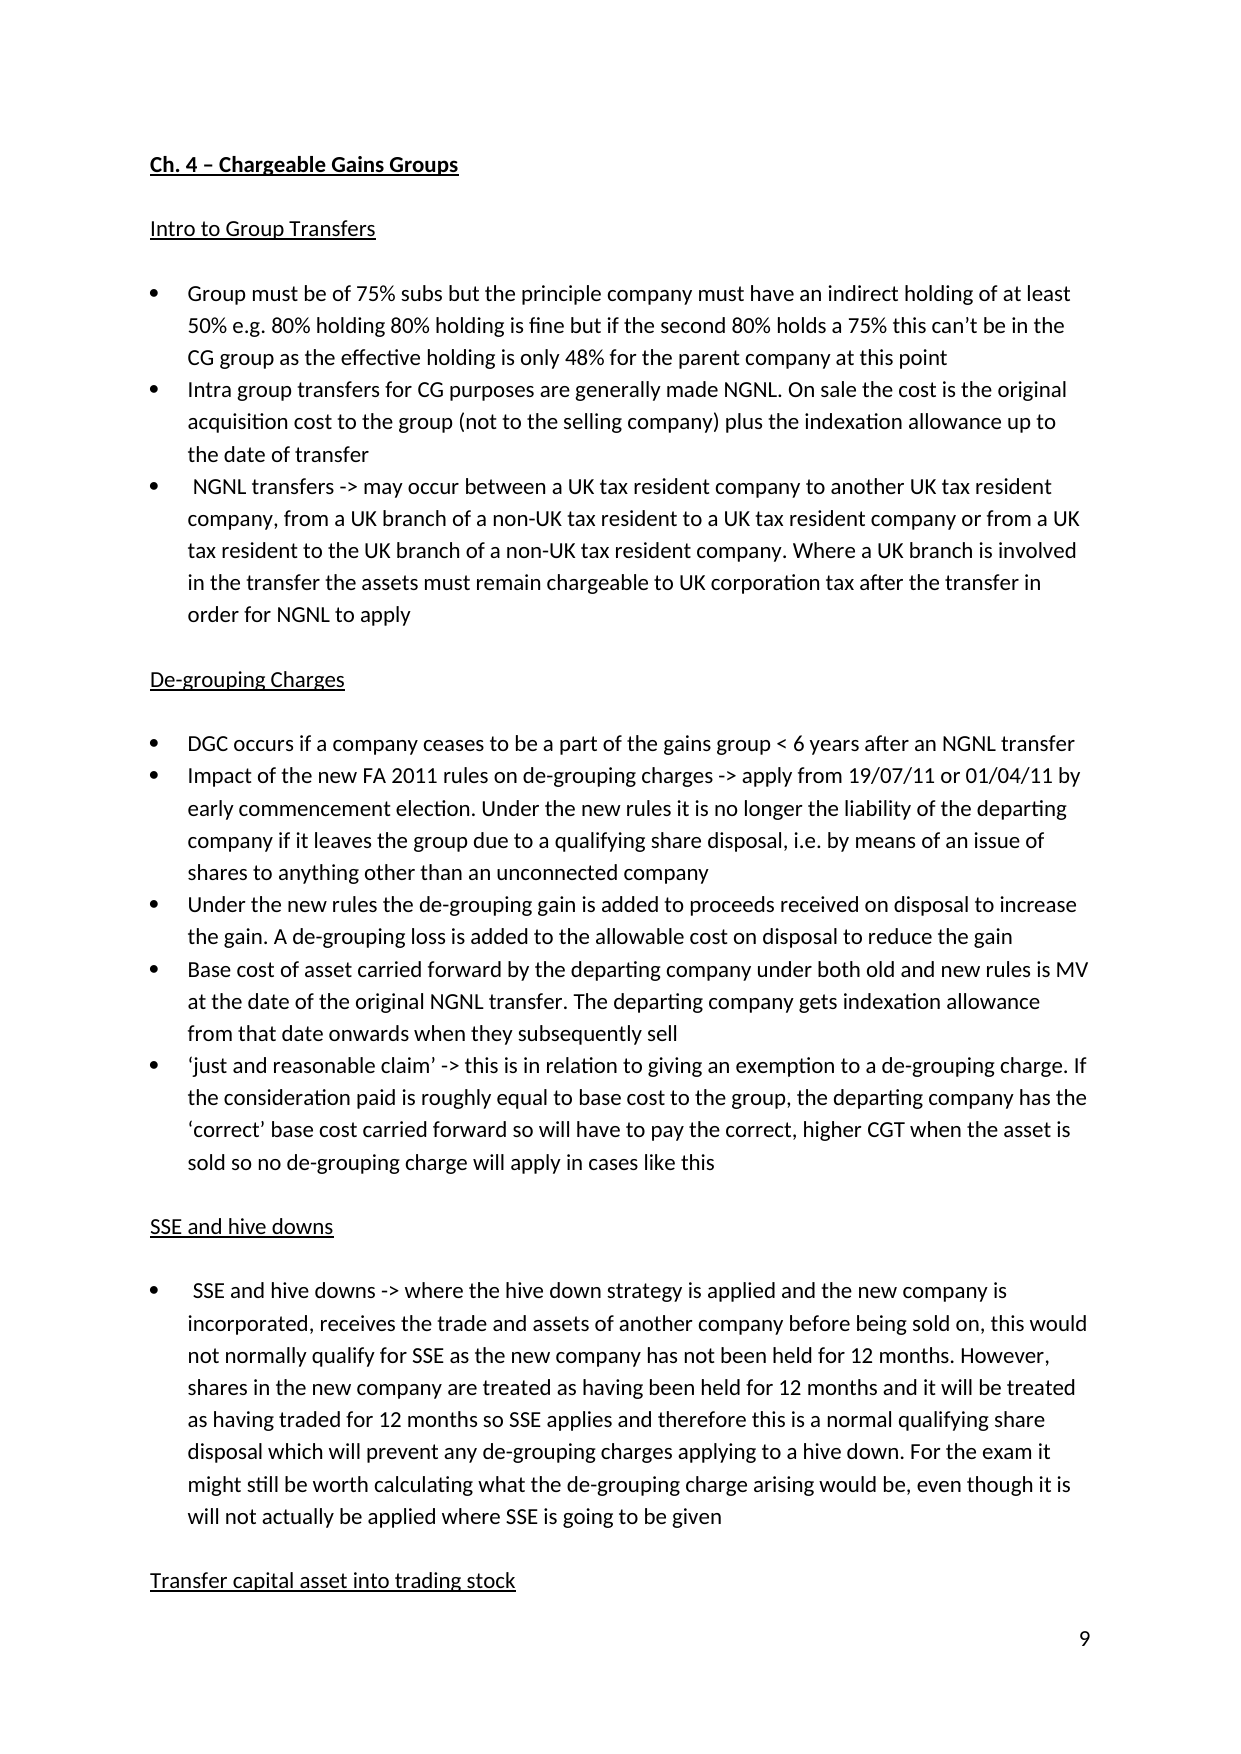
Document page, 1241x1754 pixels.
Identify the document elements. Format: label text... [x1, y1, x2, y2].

list SSE and hive downs [150, 1212, 1090, 1240]
list Base cost of asset carried forward by the departing company under both old and new rules is MV at the date of the original NGNL transfer. The departing company gets indexation allowance from that date onwards when they subsequently sell [150, 955, 1090, 1047]
list Ch. 4 – Chargeable Gains Groups [150, 150, 1090, 178]
list ‘just and reasonable claim’ -> this is in relation to giving an exemption to a de-grouping charge. If the consideration paid is roughly equal to base cost to the group, the departing company has the ‘correct’ base cost carried forward so will have to pay the correct, higher CGT when the asset is sold so no de-grouping charge will apply in cases like this [150, 1051, 1090, 1176]
list Group must be of 75% subs but the principle company must have an indirect holding of at least 50% e.g. 80% holding 80% holding is fine but if the second 80% holds a 75% this can’t be in the CG group as the effective holding is only 48% for the parent company at this point [150, 279, 1090, 371]
list Intra group transfers for CG purposes are generally made NGNL. On sale the cost is the original acquisition cost to the group (not to the selling company) plus the indexation allowance up to the date of transfer [150, 375, 1090, 468]
list Transfer capital asset into trading stock [150, 1566, 1090, 1594]
list De-grouping Charges [150, 665, 1090, 693]
list DGC occurs if a company ceases to be a part of the gains group < 6 years after an NGNL transfer [150, 729, 1090, 757]
list Impact of the new FA 2011 rules on de-grouping charges -> apply from 19/07/11 or 01/04/11 by early commencement election. Under the new rules it is no longer the liability of the departing company if it leaves the group due to a qualifying share disposal, i.e. by means of an issue of shares to anything other than an unconnected company [150, 762, 1090, 886]
list NGNL transfers -> may occur between a UK tax resident company to another UK tax resident company, from a UK branch of a non-UK tax resident to a UK tax resident company or from a UK tax resident to the UK branch of a non-UK tax resident company. Where a UK branch is involved in the transfer the assets must remain chargeable to UK corporation tax after the transfer in order for NGNL to apply [150, 472, 1090, 629]
list Intro to Group Transfers [150, 214, 1090, 242]
list Under the new rules the de-grouping gain is added to proceeds received on disposal to increase the gain. A de-grouping loss is added to the allowable cost on disposal to reduce the gain [150, 890, 1090, 951]
list SSE and hive downs -> where the hive down strategy is applied and the new company is incorporated, receives the trade and assets of another company before being sold on, this would not normally qualify for SSE as the new company has not been held for 12 months. However, shares in the new company are treated as having been held for 12 months and it will be treated as having traded for 12 months so SSE applies and therefore this is a normal qualifying share disposal which will prevent any de-grouping charges applying to a hive down. For the exam it might still be worth calculating what the de-grouping charge arising would be, even though it is will not actually be applied where SSE is going to be given [150, 1277, 1090, 1530]
